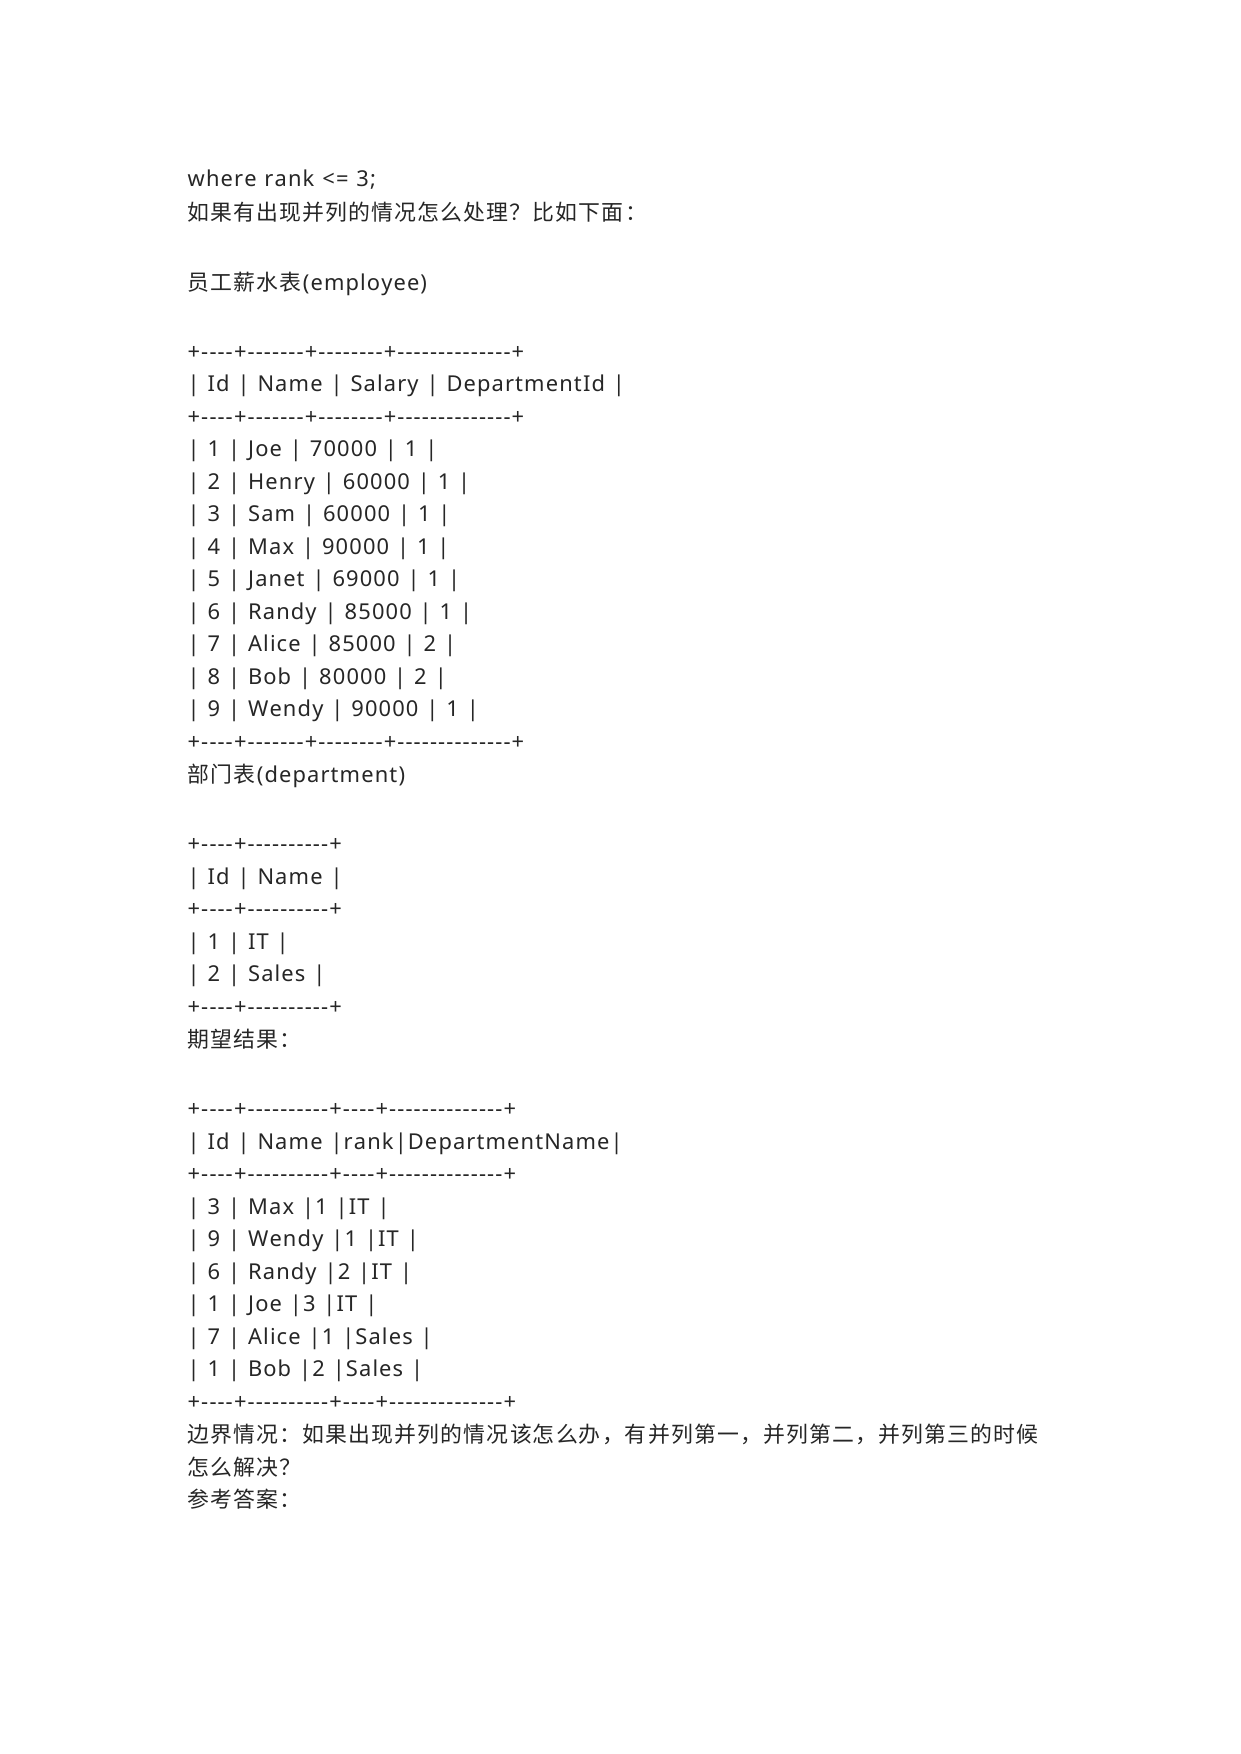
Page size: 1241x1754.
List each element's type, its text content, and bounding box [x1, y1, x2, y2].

text +----+-------+--------+--------------+ | Id | Name | Salary | DepartmentId | +----+-------+--------+--------------+ | 1 | Joe | 70000 | 1 | | 2 | Henry | 60000 | 1 | | 3 | Sam | 60000 | 1 | | 4 | Max | 90000 | 1 | | 5 | Janet | 69000 | 1 | | 6 | Randy | 85000 | 1 | | 7 | Alice | 85000 | 2 | | 8 | Bob | 80000 | 2 | | 9 | Wendy | 90000 | 1 | +----+-------+--------+--------------+ 部门表(department) [187, 334, 1053, 789]
text +----+----------+----+--------------+ | Id | Name |rank|DepartmentName| +----+----------+----+--------------+ | 3 | Max |1 |IT | | 9 | Wendy |1 |IT | | 6 | Randy |2 |IT | | 1 | Joe |3 |IT | | 7 | Alice |1 |Sales | | 1 | Bob |2 |Sales | +----+----------+----+--------------+ 边界情况：如果出现并列的情况该怎么办，有并列第一，并列第二，并列第三的时候怎么解决？ 参考答案： [187, 1092, 1053, 1514]
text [187, 162, 1053, 227]
text +----+----------+ | Id | Name | +----+----------+ | 1 | IT | | 2 | Sales | +----+----------+ 期望结果： [187, 827, 1053, 1054]
text 员工薪水表(employee) [187, 264, 1053, 297]
